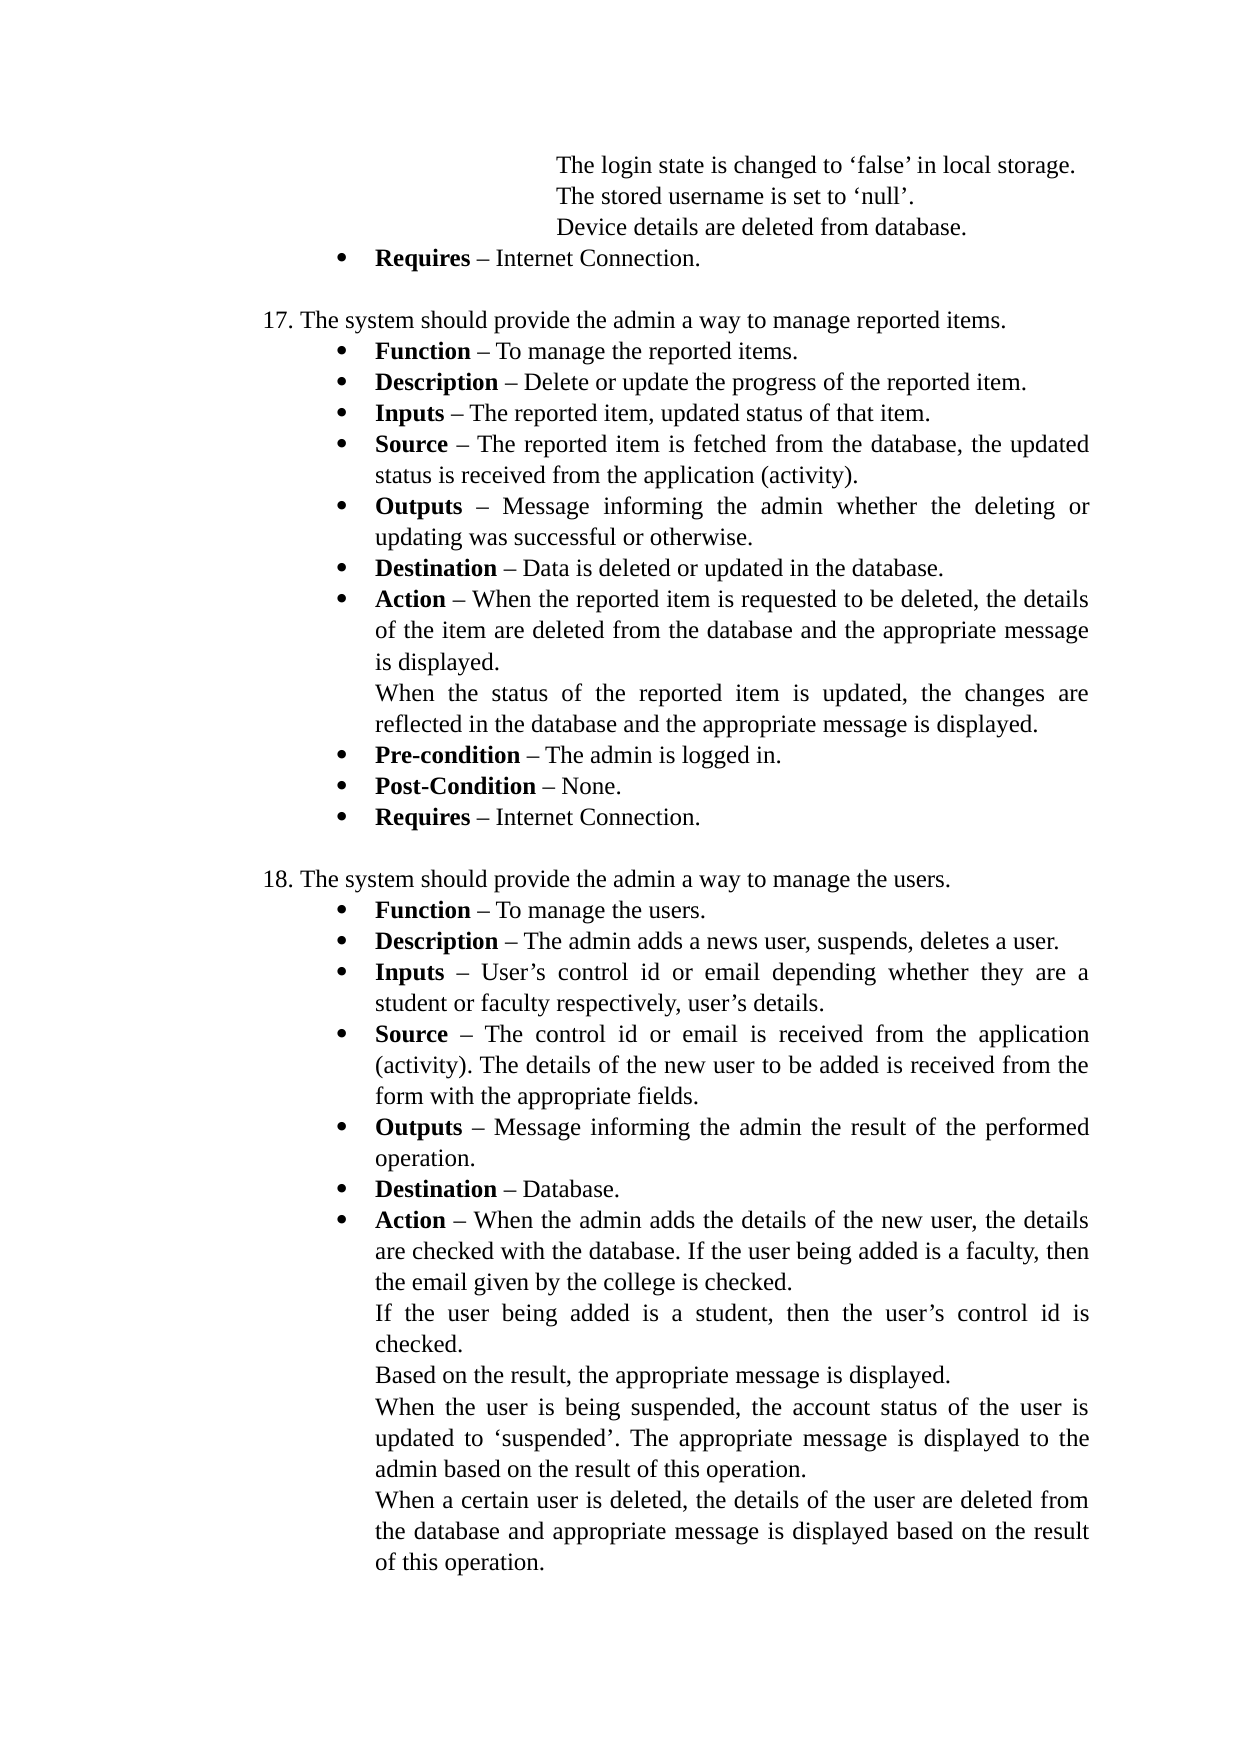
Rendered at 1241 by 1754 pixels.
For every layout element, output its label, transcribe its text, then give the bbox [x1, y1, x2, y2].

list Description – The admin adds a news user, suspends, deletes a user. [337, 926, 1090, 955]
list Device details are deleted from database. [375, 212, 1090, 241]
list Source – The control id or email is received from the application (activity). The details of the new user to be added is received from the form with the appropriate fields. [337, 1019, 1090, 1110]
list If the user being added is a student, then the user’s control id is checked. [375, 1298, 1090, 1358]
list Function – To manage the users. [337, 895, 1090, 924]
list The system should provide the admin a way to manage reported items. [262, 305, 1090, 334]
list Inputs – The reported item, updated status of that item. [337, 398, 1090, 427]
list When the status of the reported item is updated, the changes are reflected in the database and the appropriate message is displayed. [375, 678, 1090, 737]
list Source – The reported item is fetched from the database, the updated status is received from the application (activity). [337, 429, 1090, 489]
list Based on the result, the appropriate message is displayed. [375, 1361, 1090, 1389]
list Function – To manage the reported items. [337, 336, 1090, 365]
list When the user is being suspended, the account status of the user is updated to ‘suspended’. The appropriate message is displayed to the admin based on the result of this operation. [375, 1392, 1090, 1482]
list The stored username is set to ‘null’. [375, 181, 1090, 210]
list Destination – Data is deleted or updated in the database. [337, 553, 1090, 582]
list Pre-condition – The admin is logged in. [337, 740, 1090, 768]
list The system should provide the admin a way to manage the users. [262, 864, 1090, 893]
list Action – When the admin adds the details of the new user, the details are checked with the database. If the user being added is a faculty, then the email given by the college is checked. [337, 1205, 1090, 1296]
list Outputs – Message informing the admin the result of the performed operation. [337, 1112, 1090, 1172]
list When a certain user is deleted, the details of the user are deleted from the database and appropriate message is displayed based on the result of this operation. [375, 1485, 1090, 1576]
list Inputs – User’s control id or email depending whether they are a student or faculty respectively, user’s details. [337, 957, 1090, 1017]
list The login state is changed to ‘false’ in local storage. [375, 150, 1090, 179]
list Description – Delete or update the progress of the reported item. [337, 367, 1090, 396]
list Post-Condition – None. [337, 771, 1090, 799]
list Outputs – Message informing the admin whether the deleting or updating was successful or otherwise. [337, 491, 1090, 551]
list Action – When the reported item is requested to be deleted, the details of the item are deleted from the database and the appropriate message is displayed. [337, 584, 1090, 675]
list Requires – Internet Connection. [337, 243, 1090, 272]
list Destination – Database. [337, 1174, 1090, 1203]
list Requires – Internet Connection. [337, 802, 1090, 831]
